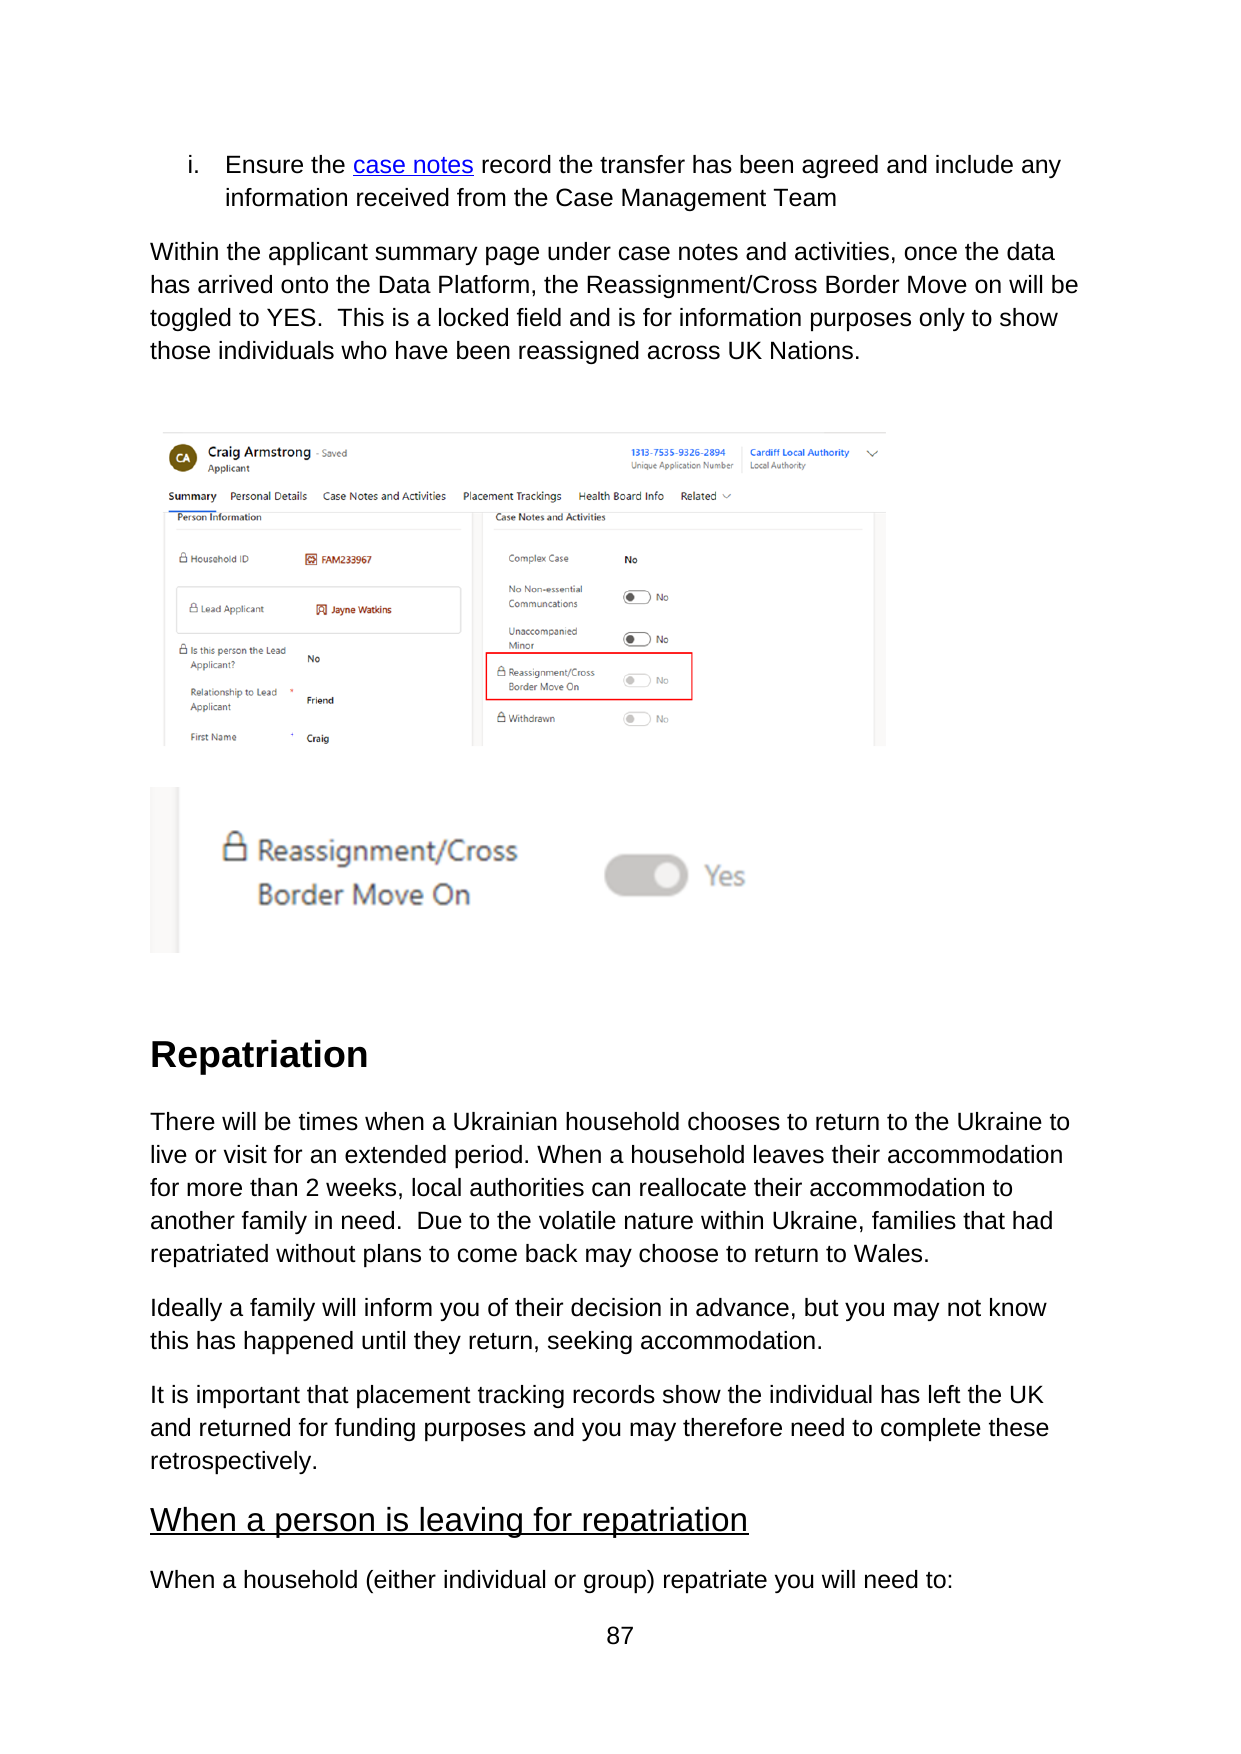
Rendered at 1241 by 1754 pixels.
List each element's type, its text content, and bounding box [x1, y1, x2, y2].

text When a household (either individual or group) repatriate you will need to: [150, 1565, 1090, 1593]
text Within the applicant summary page under case notes and activities, once the data has arrived onto the Data Platform, the Reassignment/Cross Border Move on will be toggled to YES. This is a locked field and is for information purposes only to show those individuals who have been reassigned across UK Nations. [150, 237, 1090, 365]
picture [150, 422, 901, 762]
picture [150, 787, 901, 953]
text It is important that placement tracking records show the individual has left the UK and returned for funding purposes and you may therefore need to complete these retrospectively. [150, 1380, 1090, 1475]
subtitle Repatriation [150, 978, 1090, 1075]
list Ensure the case notes record the transfer has been agreed and include any information received from the Case Management Team [187, 150, 1090, 212]
text Ideally a family will inform you of their decision in advance, but you may not know this has happened until they return, seeking accommodation. [150, 1293, 1090, 1355]
text There will be times when a Ukrainian household chooses to return to the Ukraine to live or visit for an extended period. When a household leaves their accommodation for more than 2 weeks, local authorities can reallocate their accommodation to another family in need. Due to the volatile nature within Ukraine, families that had repatriated without plans to come back may choose to return to Wales. [150, 1107, 1090, 1268]
subtitle When a person is leaving for repatriation [150, 1500, 1090, 1538]
